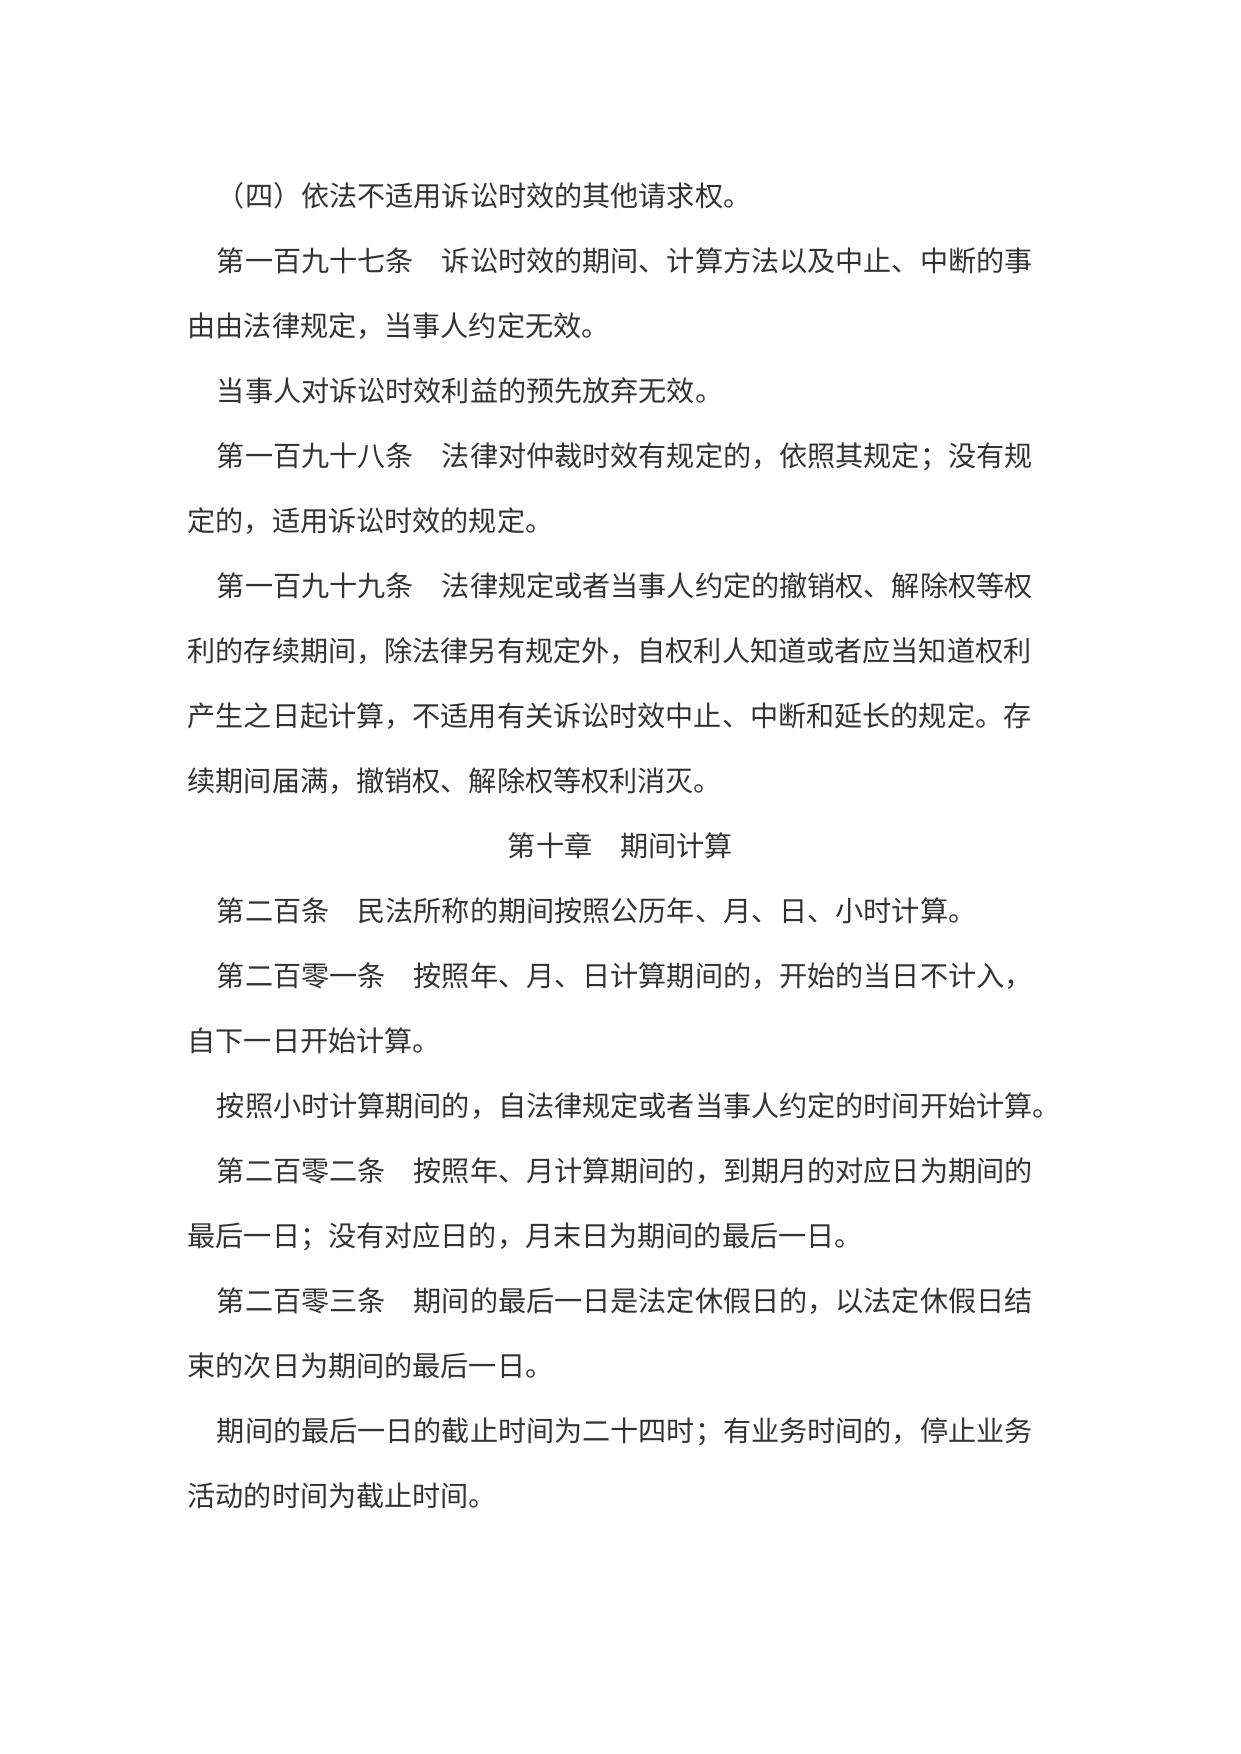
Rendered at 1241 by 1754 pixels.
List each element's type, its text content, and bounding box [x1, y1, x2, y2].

text 第一百九十九条 法律规定或者当事人约定的撤销权、解除权等权利的存续期间，除法律另有规定外，自权利人知道或者应当知道权利产生之日起计算，不适用有关诉讼时效中止、中断和延长的规定。存续期间届满，撤销权、解除权等权利消灭。 [187, 552, 1053, 812]
text 按照小时计算期间的，自法律规定或者当事人约定的时间开始计算。 [187, 1072, 1053, 1137]
text 第二百零一条 按照年、月、日计算期间的，开始的当日不计入，自下一日开始计算。 [187, 942, 1053, 1072]
text 第二百条 民法所称的期间按照公历年、月、日、小时计算。 [187, 877, 1053, 942]
text 第一百九十八条 法律对仲裁时效有规定的，依照其规定；没有规定的，适用诉讼时效的规定。 [187, 422, 1053, 552]
text 当事人对诉讼时效利益的预先放弃无效。 [187, 357, 1053, 422]
text 第一百九十七条 诉讼时效的期间、计算方法以及中止、中断的事由由法律规定，当事人约定无效。 [187, 227, 1053, 357]
text 第十章 期间计算 [187, 812, 1053, 877]
text 期间的最后一日的截止时间为二十四时；有业务时间的，停止业务活动的时间为截止时间。 [187, 1397, 1053, 1527]
text （四）依法不适用诉讼时效的其他请求权。 [187, 162, 1053, 227]
text 第二百零三条 期间的最后一日是法定休假日的，以法定休假日结束的次日为期间的最后一日。 [187, 1267, 1053, 1397]
text 第二百零二条 按照年、月计算期间的，到期月的对应日为期间的最后一日；没有对应日的，月末日为期间的最后一日。 [187, 1137, 1053, 1267]
